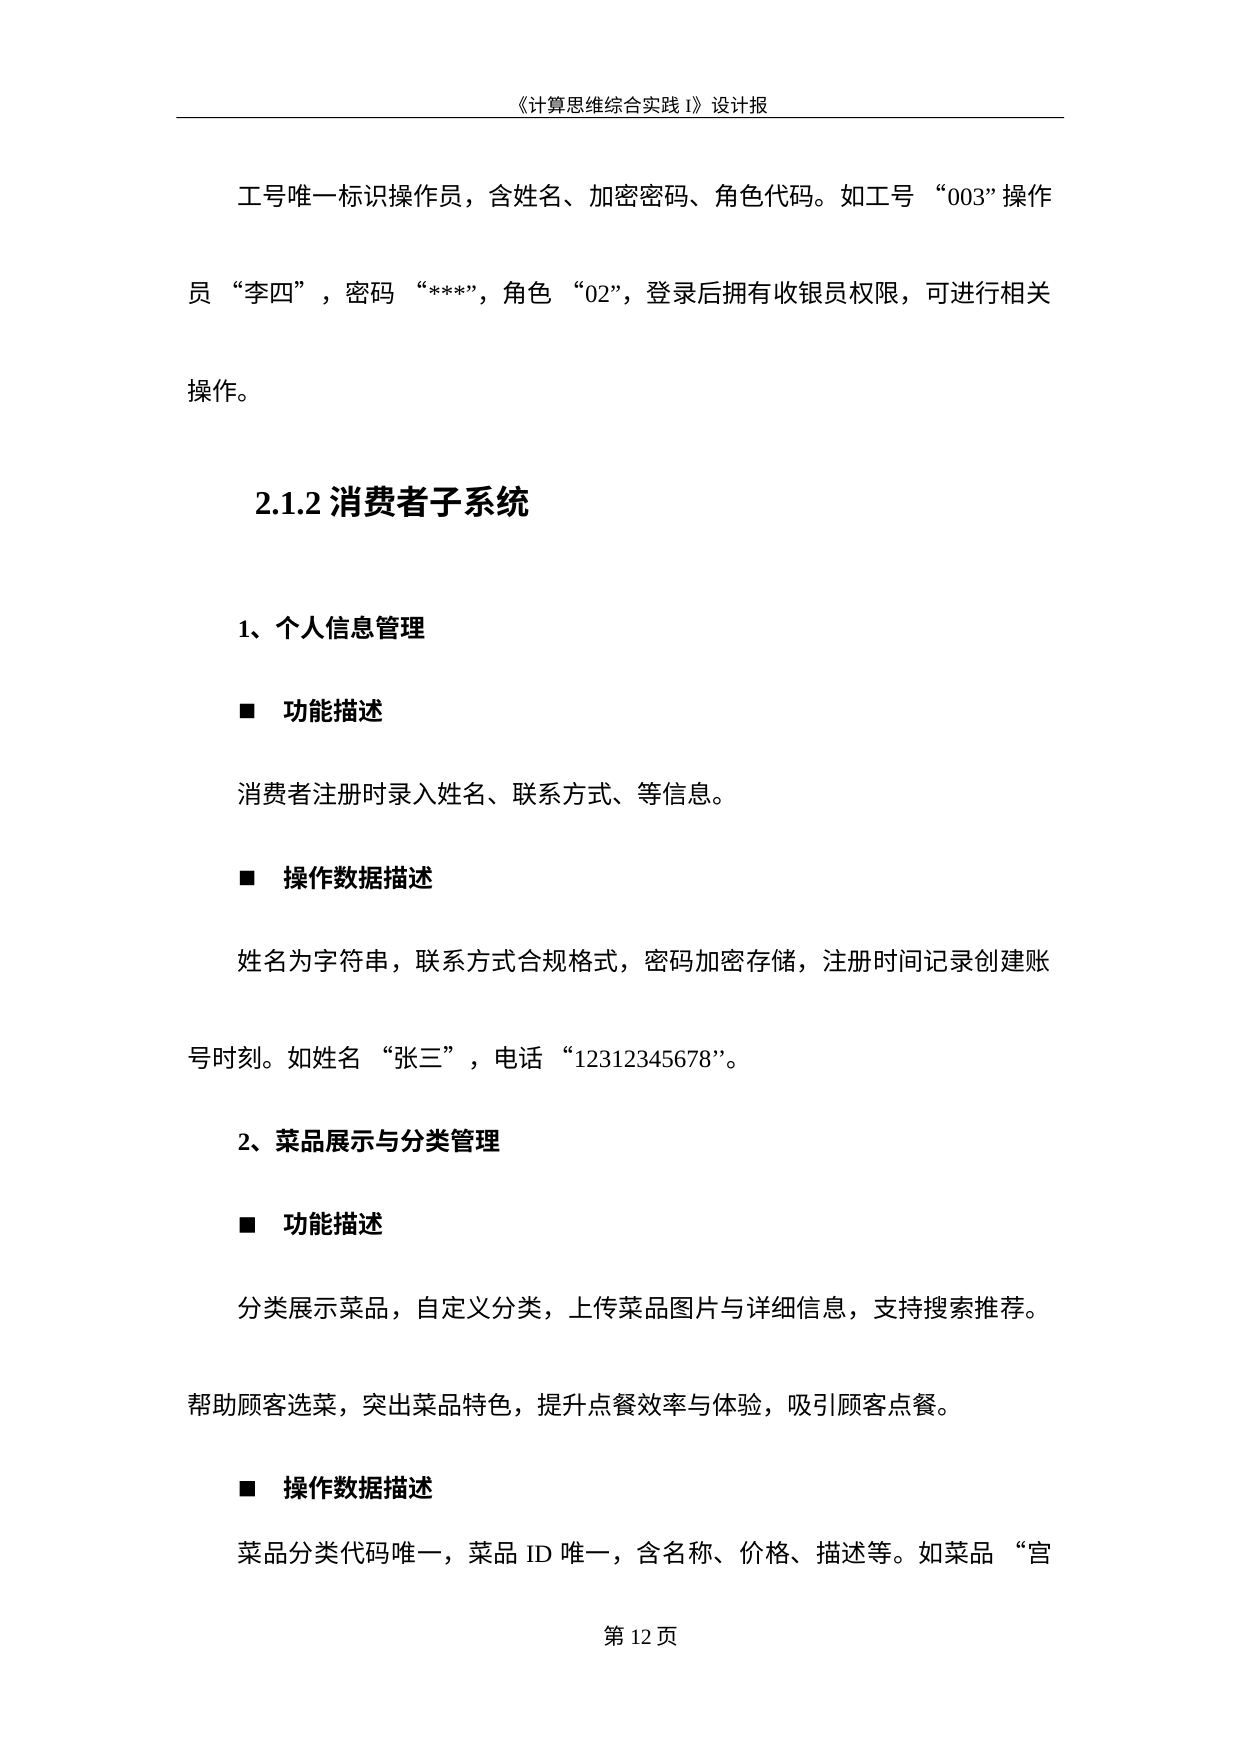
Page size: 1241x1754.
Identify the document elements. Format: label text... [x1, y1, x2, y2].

subtitle 2.1.2 消费者子系统 [187, 467, 1053, 532]
list 功能描述 [238, 1191, 1053, 1256]
list 操作数据描述 [238, 1454, 1053, 1519]
text 工号唯一标识操作员，含姓名、加密密码、角色代码。如工号 “003” 操作员 “李四”，密码 “***”，角色 “02”，登录后拥有收银员权限，可进行相关操作。 [187, 162, 1053, 422]
list 功能描述 [238, 677, 1053, 742]
list 操作数据描述 [238, 844, 1053, 909]
text 消费者注册时录入姓名、联系方式、等信息。 [187, 761, 1053, 826]
text 姓名为字符串，联系方式合规格式，密码加密存储，注册时间记录创建账号时刻。如姓名 “张三”，电话 “12312345678’’。 [187, 927, 1053, 1089]
text 2、菜品展示与分类管理 [187, 1107, 1053, 1172]
text 1、个人信息管理 [187, 594, 1053, 659]
text 分类展示菜品，自定义分类，上传菜品图片与详细信息，支持搜索推荐。帮助顾客选菜，突出菜品特色，提升点餐效率与体验，吸引顾客点餐。 [187, 1274, 1053, 1436]
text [187, 1519, 1053, 1584]
